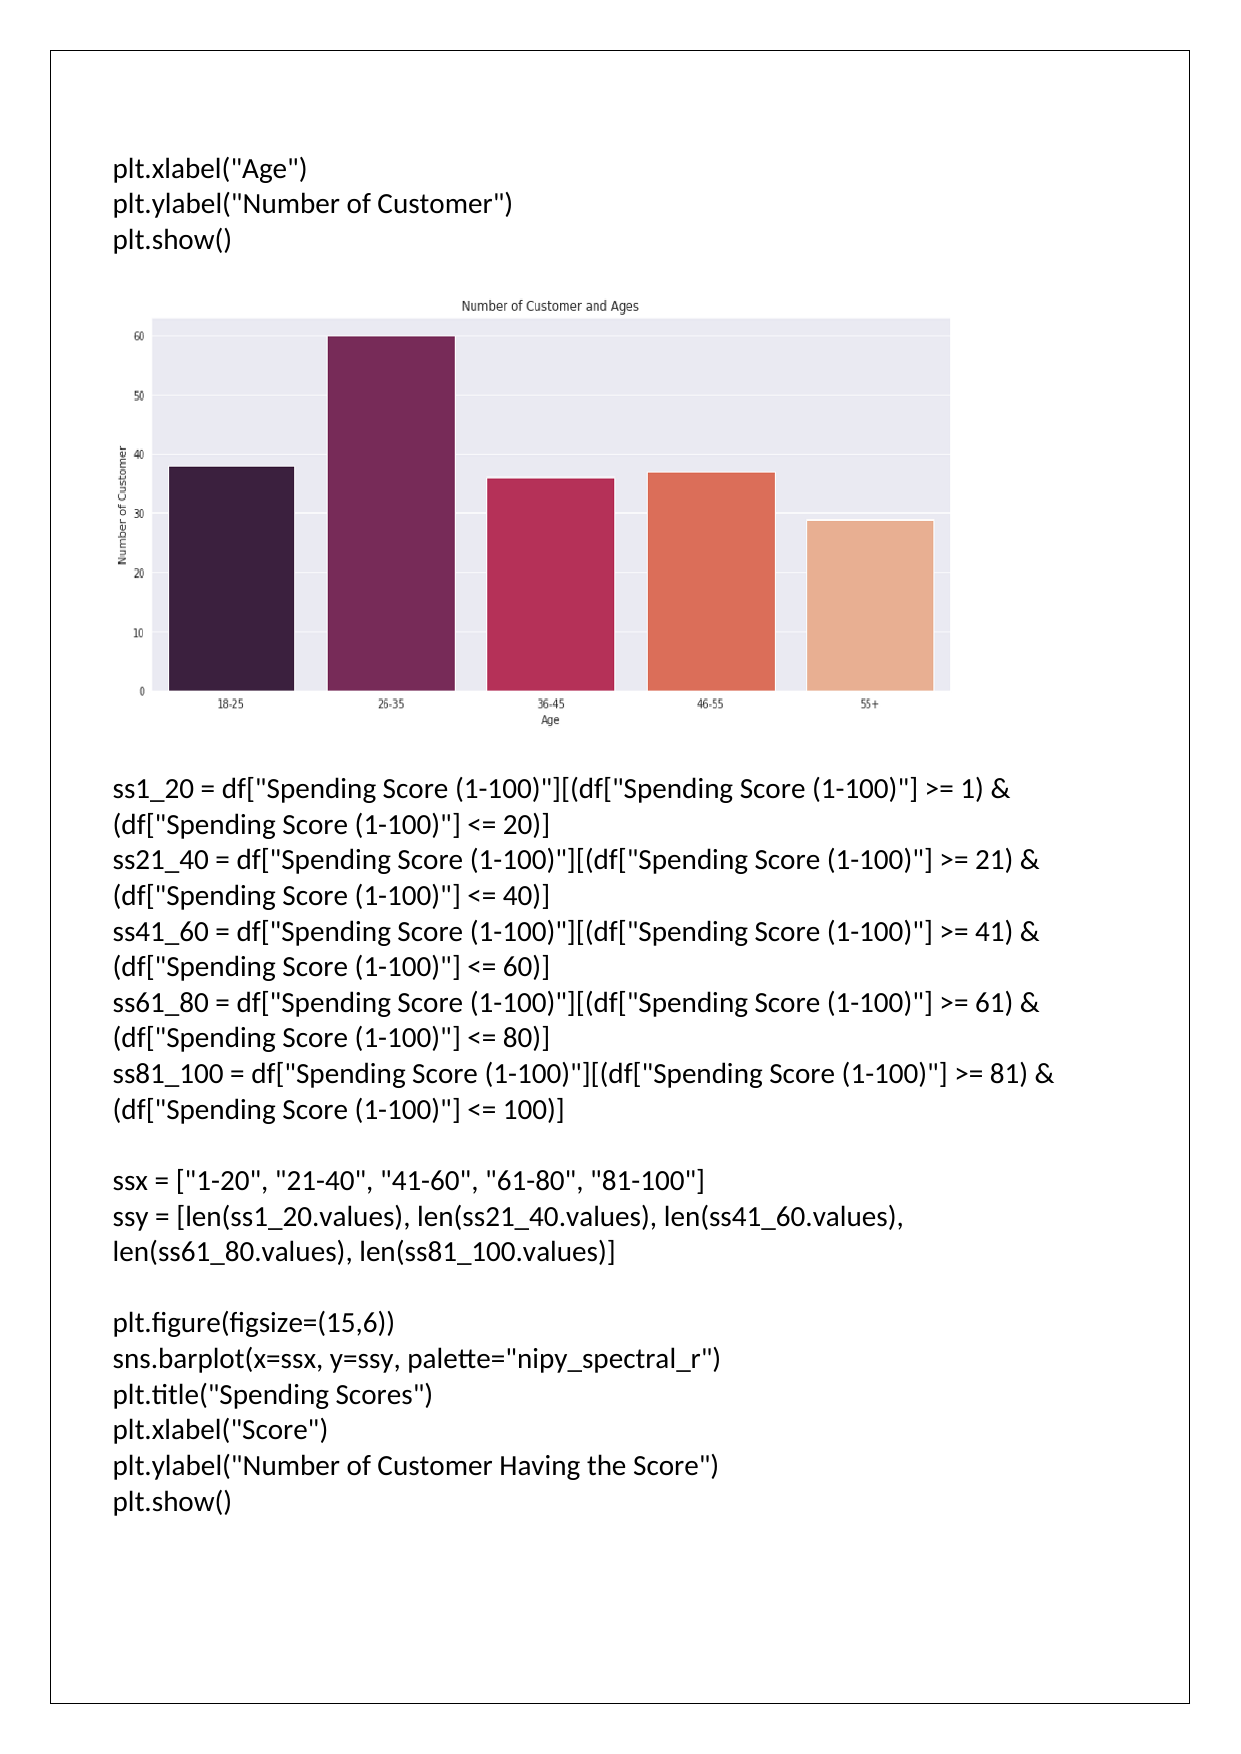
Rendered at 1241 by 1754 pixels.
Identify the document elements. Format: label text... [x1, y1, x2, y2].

text plt.xlabel("Age") [112, 150, 1128, 186]
text ssx = ["1-20", "21-40", "41-60", "61-80", "81-100"] [112, 1162, 1128, 1198]
text plt.figure(figsize=(15,6)) [112, 1304, 1128, 1340]
text plt.show() [112, 1483, 1128, 1518]
text plt.show() [112, 221, 1128, 257]
text ss21_40 = df["Spending Score (1-100)"][(df["Spending Score (1-100)"] >= 21) & (df["Spending Score (1-100)"] <= 40)] [112, 841, 1128, 913]
text ss41_60 = df["Spending Score (1-100)"][(df["Spending Score (1-100)"] >= 41) & (df["Spending Score (1-100)"] <= 60)] [112, 913, 1128, 984]
text ss1_20 = df["Spending Score (1-100)"][(df["Spending Score (1-100)"] >= 1) & (df["Spending Score (1-100)"] <= 20)] [112, 770, 1128, 841]
text ss61_80 = df["Spending Score (1-100)"][(df["Spending Score (1-100)"] >= 61) & (df["Spending Score (1-100)"] <= 80)] [112, 984, 1128, 1055]
text plt.title("Spending Scores") [112, 1376, 1128, 1411]
text plt.ylabel("Number of Customer Having the Score") [112, 1447, 1128, 1483]
text ssy = [len(ss1_20.values), len(ss21_40.values), len(ss41_60.values), len(ss61_80.values), len(ss81_100.values)] [112, 1198, 1128, 1269]
text sns.barplot(x=ssx, y=ssy, palette="nipy_spectral_r") [112, 1340, 1128, 1376]
picture [112, 292, 959, 735]
text plt.xlabel("Score") [112, 1411, 1128, 1447]
text ss81_100 = df["Spending Score (1-100)"][(df["Spending Score (1-100)"] >= 81) & (df["Spending Score (1-100)"] <= 100)] [112, 1055, 1128, 1126]
text plt.ylabel("Number of Customer") [112, 186, 1128, 221]
